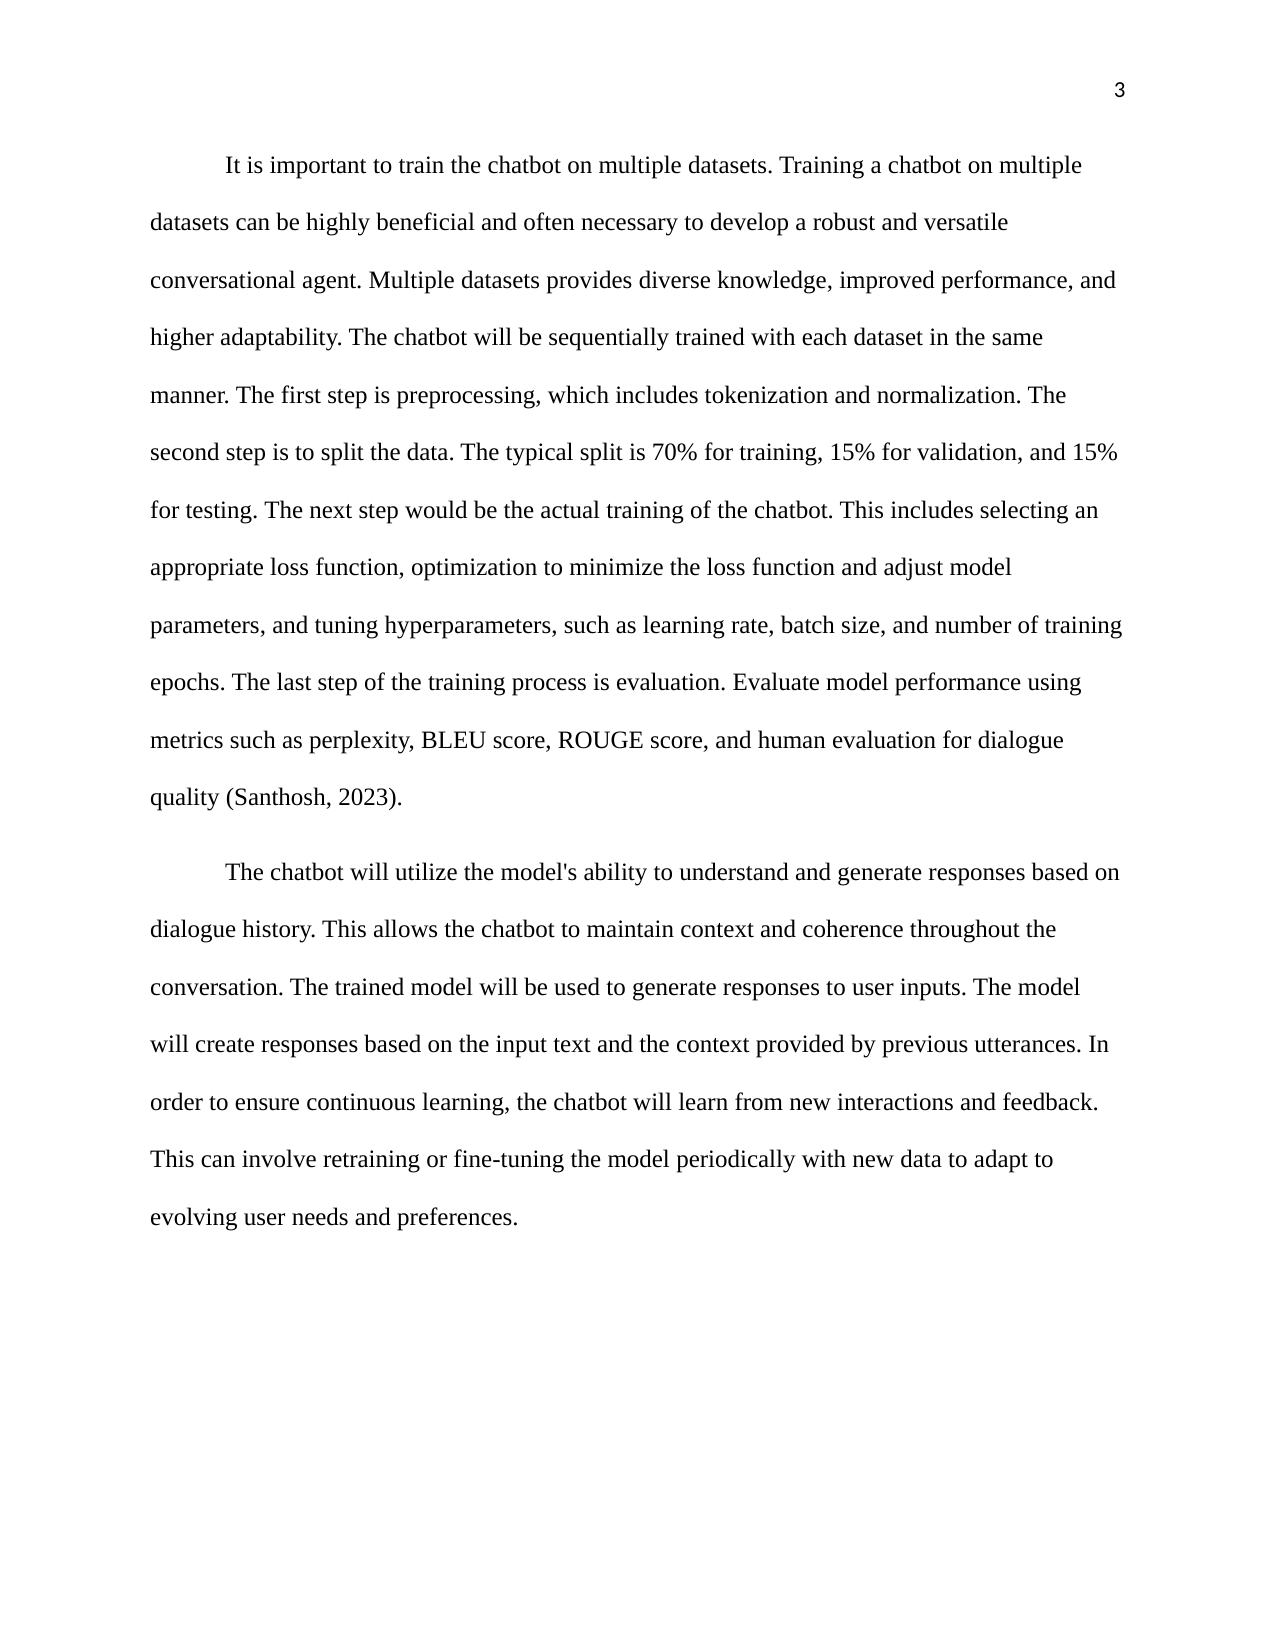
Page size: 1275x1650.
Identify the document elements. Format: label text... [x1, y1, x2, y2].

text The chatbot will utilize the model's ability to understand and generate responses based on dialogue history. This allows the chatbot to maintain context and coherence throughout the conversation. The trained model will be used to generate responses to user inputs. The model will create responses based on the input text and the context provided by previous utterances. In order to ensure continuous learning, the chatbot will learn from new interactions and feedback. This can involve retraining or fine-tuning the model periodically with new data to adapt to evolving user needs and preferences. [150, 857, 1125, 1230]
text It is important to train the chatbot on multiple datasets. Training a chatbot on multiple datasets can be highly beneficial and often necessary to develop a robust and versatile conversational agent. Multiple datasets provides diverse knowledge, improved performance, and higher adaptability. The chatbot will be sequentially trained with each dataset in the same manner. The first step is preprocessing, which includes tokenization and normalization. The second step is to split the data. The typical split is 70% for training, 15% for validation, and 15% for testing. The next step would be the actual training of the chatbot. This includes selecting an appropriate loss function, optimization to minimize the loss function and adjust model parameters, and tuning hyperparameters, such as learning rate, batch size, and number of training epochs. The last step of the training process is evaluation. Evaluate model performance using metrics such as perplexity, BLEU score, ROUGE score, and human evaluation for dialogue quality (Santhosh, 2023). [150, 150, 1125, 811]
